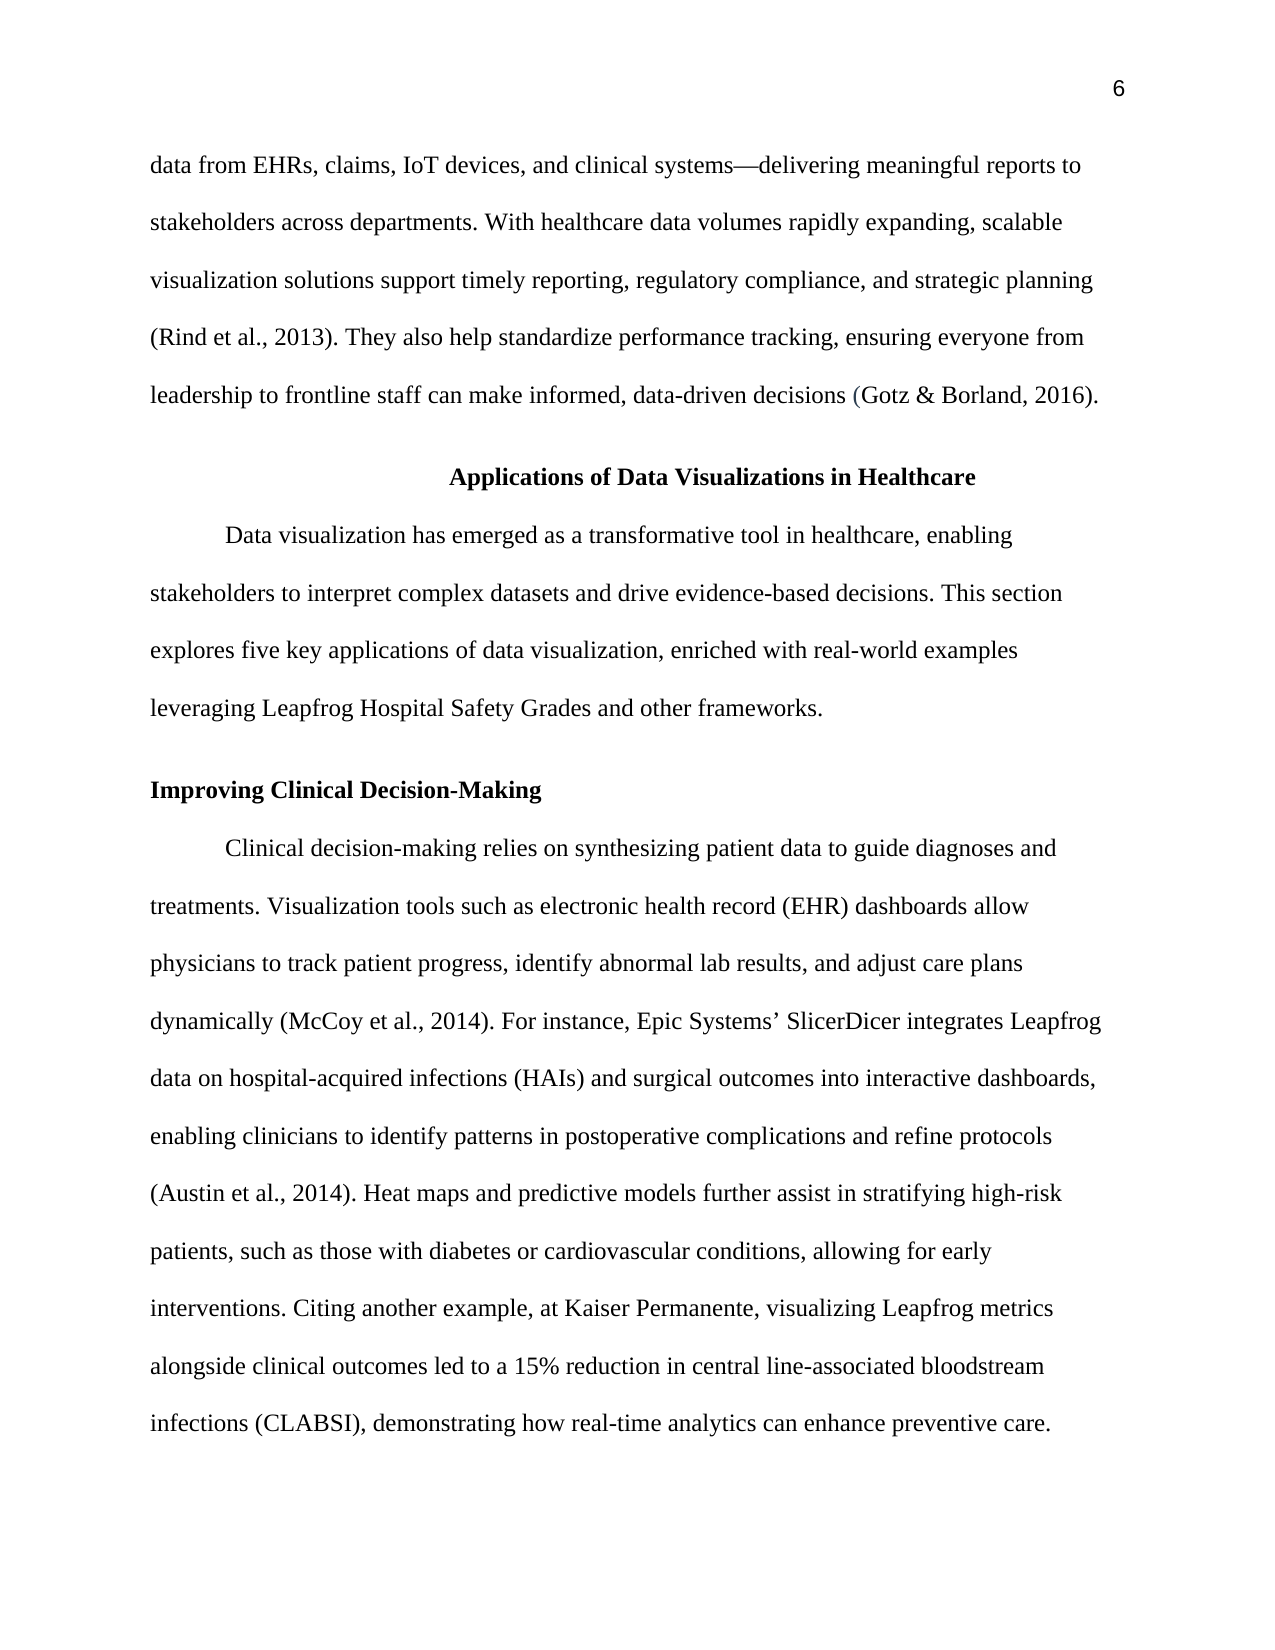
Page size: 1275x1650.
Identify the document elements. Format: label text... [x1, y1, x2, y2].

text Data visualization has emerged as a transformative tool in healthcare, enabling stakeholders to interpret complex datasets and drive evidence-based decisions. This section explores five key applications of data visualization, enriched with real-world examples leveraging Leapfrog Hospital Safety Grades and other frameworks. [150, 521, 1125, 722]
text Applications of Data Visualizations in Healthcare [225, 462, 1125, 491]
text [150, 150, 1125, 409]
text Clinical decision-making relies on synthesizing patient data to guide diagnoses and treatments. Visualization tools such as electronic health record (EHR) dashboards allow physicians to track patient progress, identify abnormal lab results, and adjust care plans dynamically (McCoy et al., 2014). For instance, Epic Systems’ SlicerDicer integrates Leapfrog data on hospital-acquired infections (HAIs) and surgical outcomes into interactive dashboards, enabling clinicians to identify patterns in postoperative complications and refine protocols (Austin et al., 2014). Heat maps and predictive models further assist in stratifying high-risk patients, such as those with diabetes or cardiovascular conditions, allowing for early interventions. Citing another example, at Kaiser Permanente, visualizing Leapfrog metrics alongside clinical outcomes led to a 15% reduction in central line-associated bloodstream infections (CLABSI), demonstrating how real-time analytics can enhance preventive care. [150, 833, 1125, 1437]
text Improving Clinical Decision-Making [150, 776, 1125, 804]
